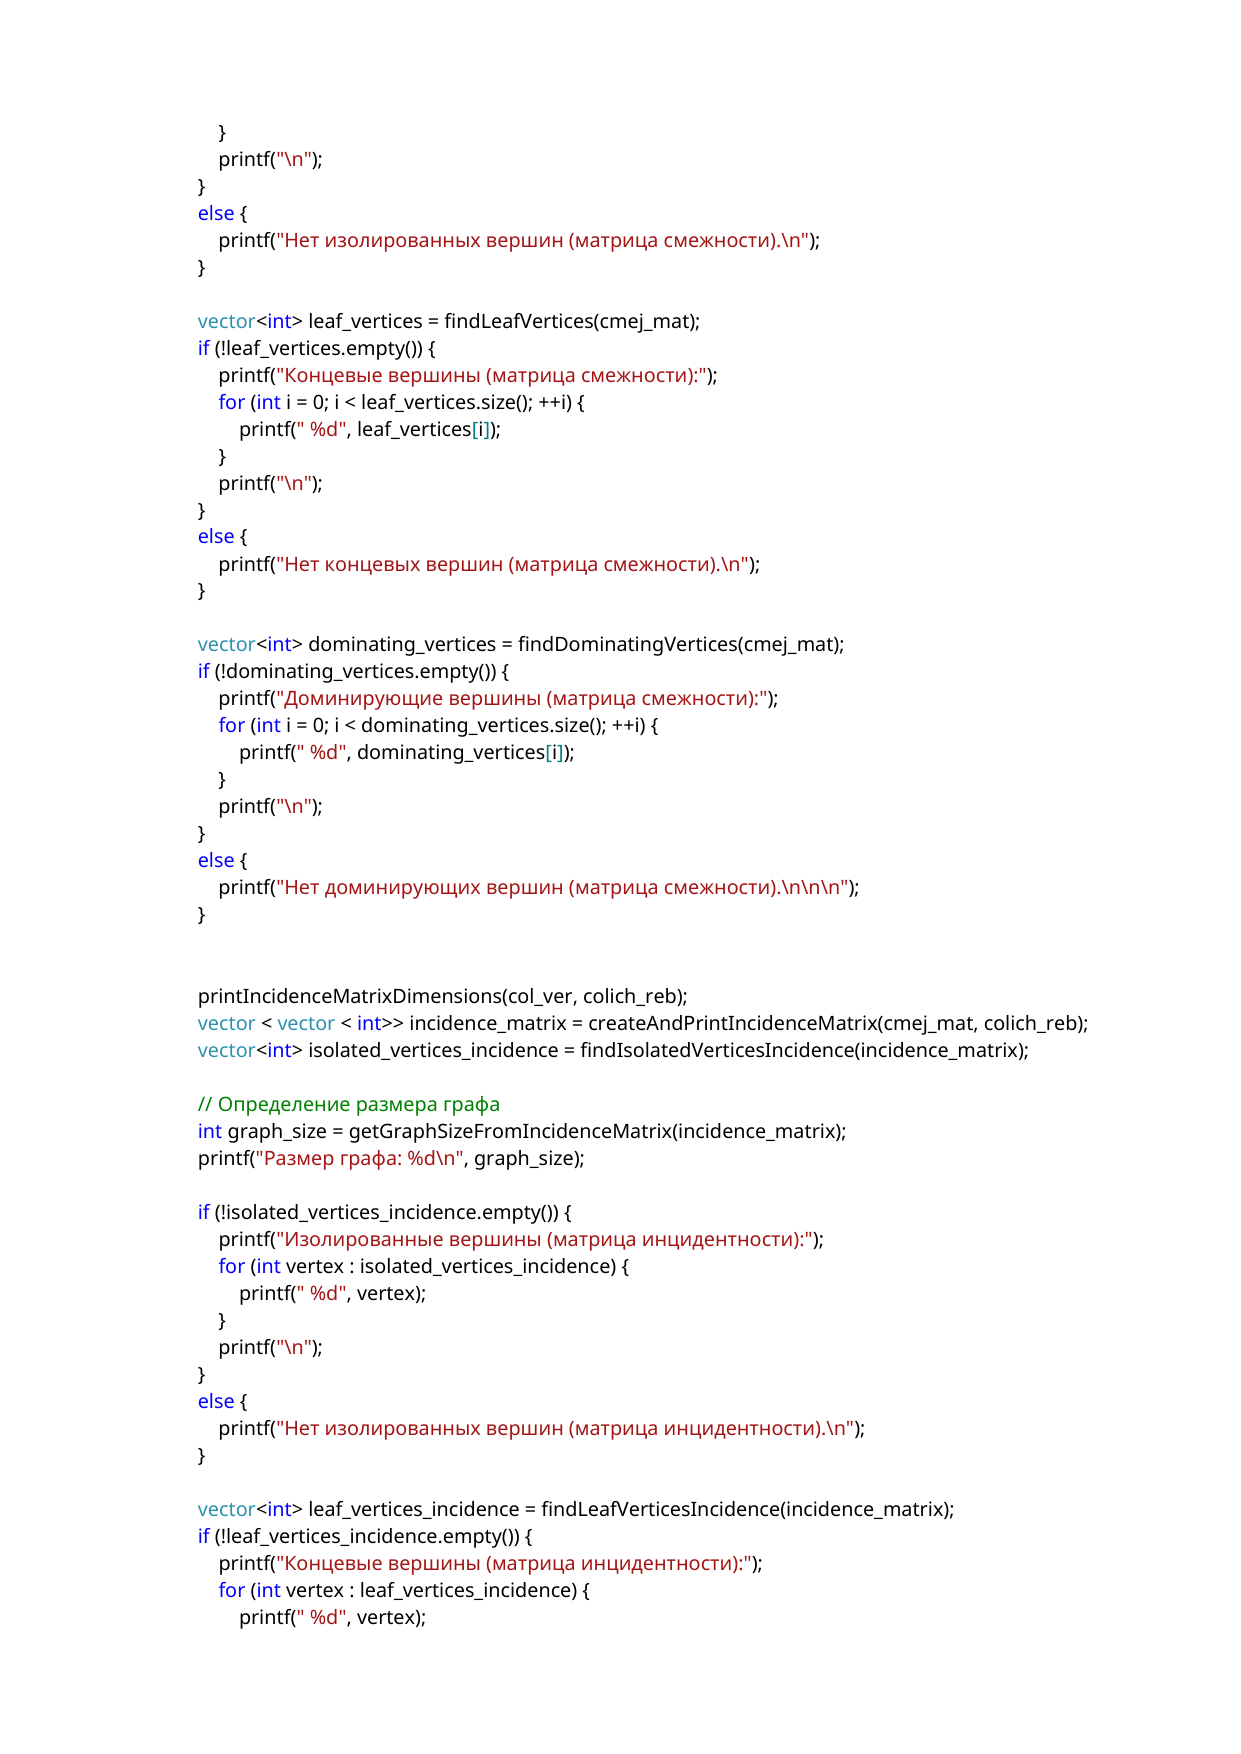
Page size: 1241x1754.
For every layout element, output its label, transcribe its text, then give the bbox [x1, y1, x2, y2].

text if (!leaf_vertices_incidence.empty()) { [177, 1522, 1152, 1549]
text } [177, 172, 1152, 199]
text printIncidenceMatrixDimensions(col_ver, colich_reb); [177, 982, 1152, 1009]
text } [177, 901, 1152, 927]
text printf("Нет изолированных вершин (матрица смежности).\n"); [177, 226, 1152, 253]
text for (int vertex : leaf_vertices_incidence) { [177, 1576, 1152, 1603]
text printf("Доминирующие вершины (матрица смежности):"); [177, 685, 1152, 712]
text vector<int> dominating_vertices = findDominatingVertices(cmej_mat); [177, 631, 1152, 658]
text vector<int> leaf_vertices = findLeafVertices(cmej_mat); [177, 307, 1152, 334]
text if (!isolated_vertices_incidence.empty()) { [177, 1198, 1152, 1225]
text printf(" %d", vertex); [177, 1279, 1152, 1306]
text int graph_size = getGraphSizeFromIncidenceMatrix(incidence_matrix); [177, 1117, 1152, 1144]
text vector < vector < int>> incidence_matrix = createAndPrintIncidenceMatrix(cmej_mat, colich_reb); [177, 1009, 1152, 1036]
text vector<int> isolated_vertices_incidence = findIsolatedVerticesIncidence(incidence_matrix); [177, 1036, 1152, 1063]
text printf("Нет доминирующих вершин (матрица смежности).\n\n\n"); [177, 873, 1152, 901]
text printf("\n"); [177, 793, 1152, 819]
text } [177, 819, 1152, 847]
text } [177, 442, 1152, 469]
text } [177, 1306, 1152, 1333]
text if (!leaf_vertices.empty()) { [177, 334, 1152, 361]
text for (int vertex : isolated_vertices_incidence) { [177, 1252, 1152, 1279]
text printf(" %d", leaf_vertices[i]); [177, 415, 1152, 442]
text } [177, 1360, 1152, 1387]
text // Определение размера графа [177, 1090, 1152, 1117]
text for (int i = 0; i < dominating_vertices.size(); ++i) { [177, 712, 1152, 739]
text printf("Изолированные вершины (матрица инцидентности):"); [177, 1225, 1152, 1252]
text } [177, 496, 1152, 523]
text printf("Нет концевых вершин (матрица смежности).\n"); [177, 550, 1152, 577]
text } [177, 253, 1152, 280]
text } [177, 577, 1152, 604]
text printf("Концевые вершины (матрица смежности):"); [177, 361, 1152, 388]
text } [177, 1441, 1152, 1468]
text else { [177, 1387, 1152, 1414]
text printf("\n"); [177, 145, 1152, 172]
text } [177, 118, 1152, 145]
text else { [177, 847, 1152, 873]
text printf("Размер графа: %d\n", graph_size); [177, 1144, 1152, 1171]
text printf("\n"); [177, 469, 1152, 496]
text else { [177, 523, 1152, 550]
text printf("\n"); [177, 1333, 1152, 1360]
text printf("Концевые вершины (матрица инцидентности):"); [177, 1549, 1152, 1576]
text else { [177, 199, 1152, 226]
text if (!dominating_vertices.empty()) { [177, 658, 1152, 685]
text for (int i = 0; i < leaf_vertices.size(); ++i) { [177, 388, 1152, 415]
text printf(" %d", vertex); [177, 1603, 1152, 1630]
text printf(" %d", dominating_vertices[i]); [177, 739, 1152, 766]
text printf("Нет изолированных вершин (матрица инцидентности).\n"); [177, 1414, 1152, 1441]
text vector<int> leaf_vertices_incidence = findLeafVerticesIncidence(incidence_matrix); [177, 1495, 1152, 1522]
text } [177, 766, 1152, 793]
